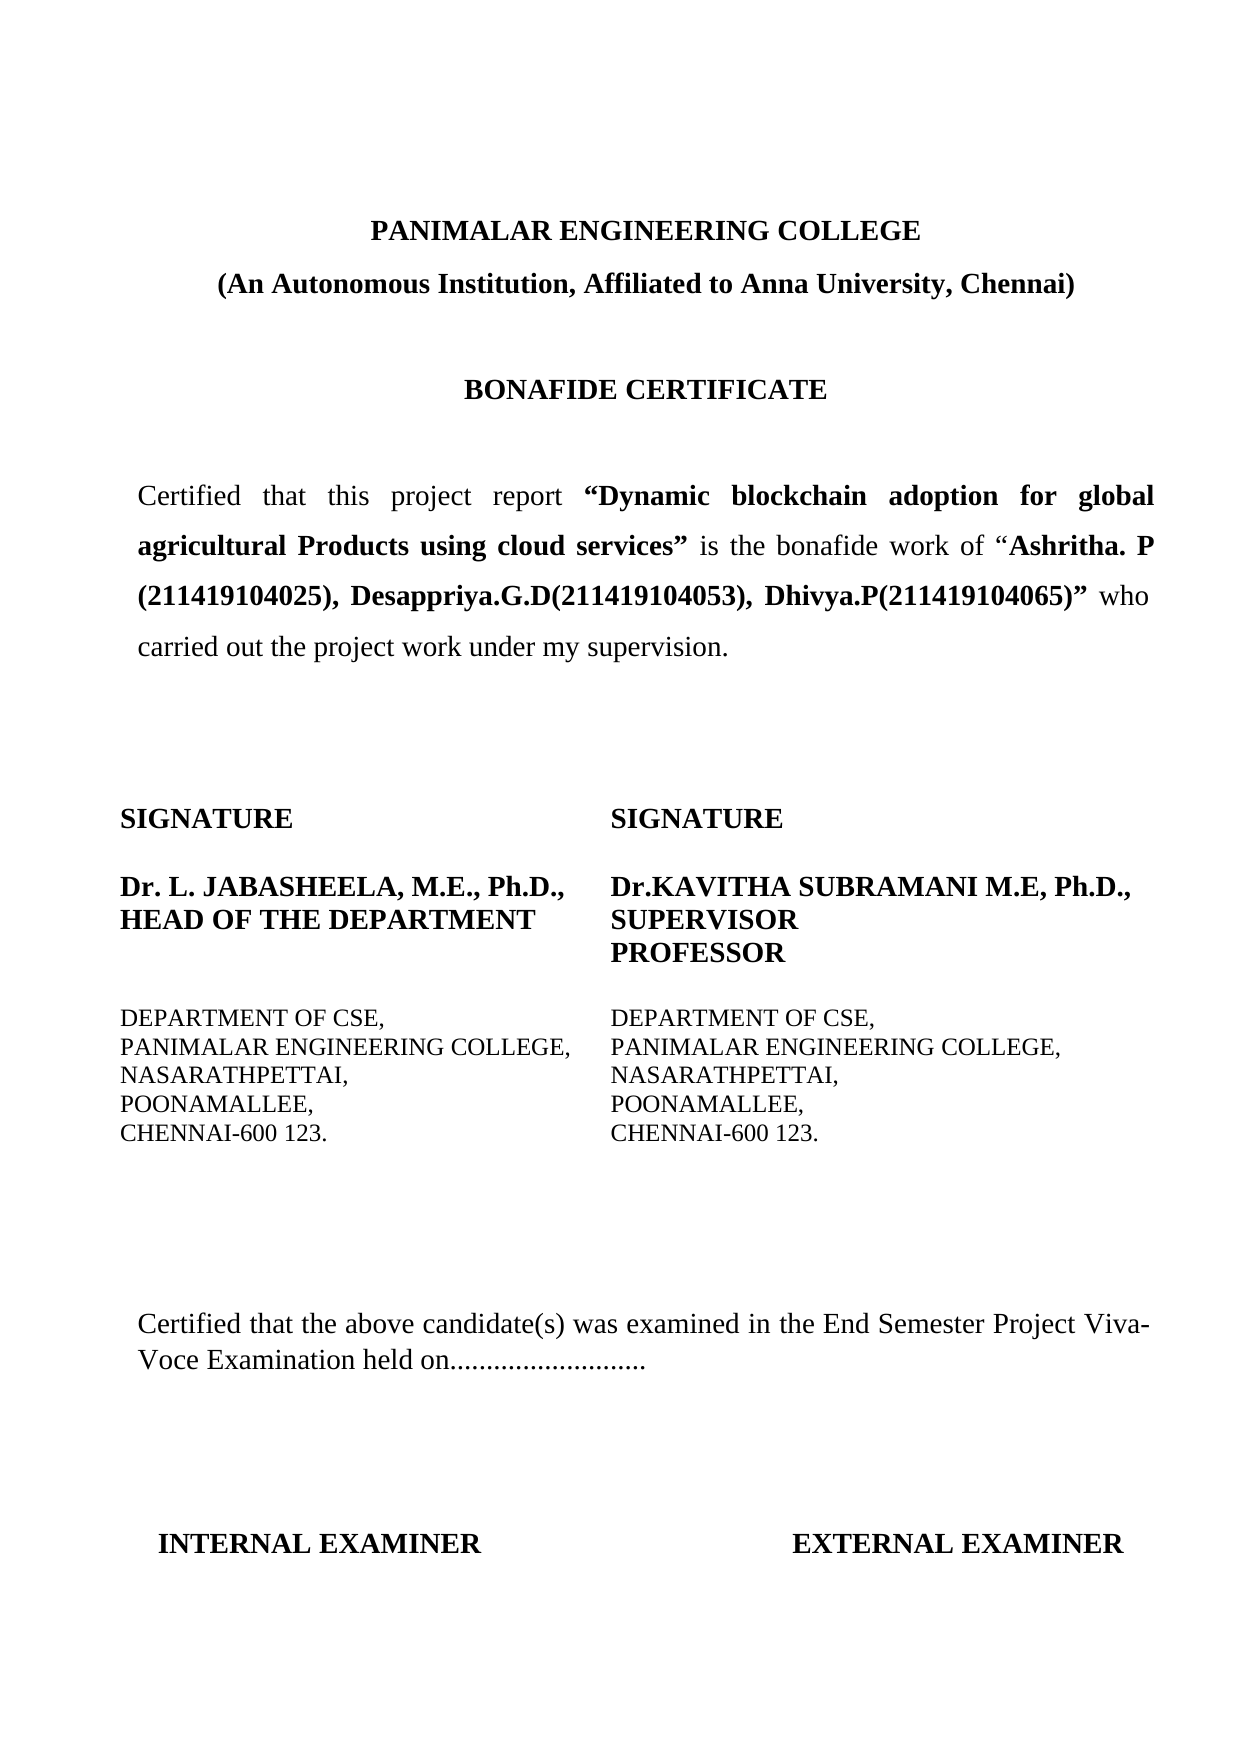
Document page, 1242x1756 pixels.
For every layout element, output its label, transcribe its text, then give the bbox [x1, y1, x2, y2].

text BONAFIDE CERTIFICATE [360, 372, 932, 405]
subtitle (An Autonomous Institution, Affiliated to Anna University, Chennai) [216, 266, 1076, 300]
table_header SIGNATURE Dr.KAVITHA SUBRAMANI M.E, Ph.D., SUPERVISOR PROFESSOR DEPARTMENT OF CSE, PANIMALAR ENGINEERING COLLEGE, NASARATHPETTAI, POONAMALLEE, CHENNAI-600 123. [590, 803, 1152, 1147]
text Certified that the above candidate(s) was examined in the End Semester Project Viva- Voce Examination held on........................... [137, 1306, 1167, 1376]
text Certified that this project report “Dynamic blockchain adoption for global agricultural Products using cloud services” is the bonafide work of “Ashritha. P (211419104025), Desappriya.G.D(211419104053), Dhivya.P(211419104065)” who [137, 478, 1154, 612]
text PANIMALAR ENGINEERING COLLEGE [360, 213, 932, 247]
subtitle carried out the project work under my supervision. [137, 629, 1167, 662]
subtitle INTERNAL EXAMINER EXTERNAL EXAMINER [158, 1526, 1167, 1560]
table_header SIGNATURE Dr. L. JABASHEELA, M.E., Ph.D., HEAD OF THE DEPARTMENT DEPARTMENT OF CSE, PANIMALAR ENGINEERING COLLEGE, NASARATHPETTAI, POONAMALLEE, CHENNAI-600 123. [99, 803, 590, 1147]
